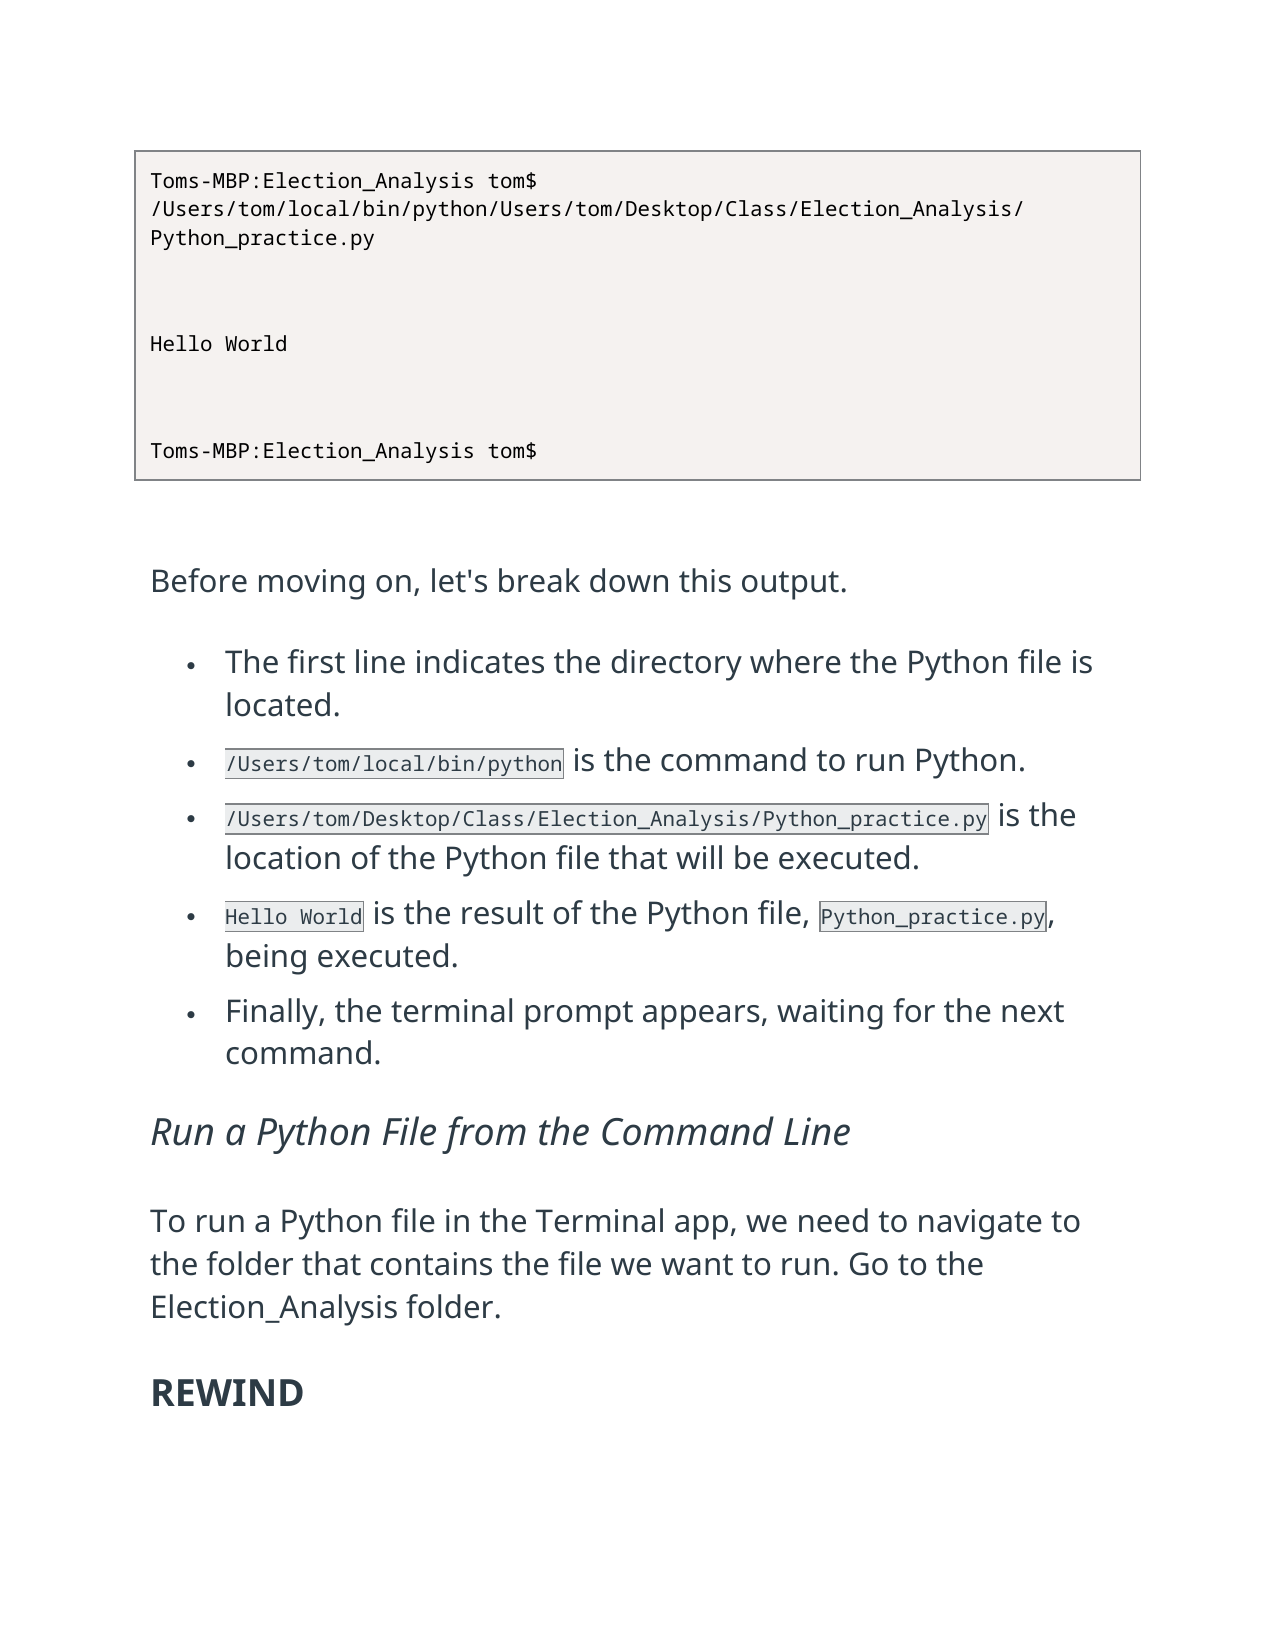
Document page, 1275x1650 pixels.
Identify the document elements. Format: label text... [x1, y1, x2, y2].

text Before moving on, let's break down this output. [150, 559, 1125, 601]
text Hello World [136, 313, 1140, 358]
text Toms-MBP:Election_Analysis tom$ [136, 420, 1140, 479]
list /Users/tom/local/bin/python is the command to run Python. [187, 738, 1125, 781]
list Finally, the terminal prompt appears, waiting for the next command. [187, 989, 1125, 1074]
list The first line indicates the directory where the Python file is located. [187, 641, 1125, 726]
text REWIND [150, 1366, 1125, 1417]
list Hello World is the result of the Python file, Python_practice.py, being executed. [187, 891, 1125, 976]
list /Users/tom/Desktop/Class/Election_Analysis/Python_practice.py is the location of the Python file that will be executed. [187, 793, 1125, 878]
text To run a Python file in the Terminal app, we need to navigate to the folder that contains the file we want to run. Go to the Election_Analysis folder. [150, 1199, 1125, 1327]
subtitle Run a Python File from the Command Line [150, 1105, 1125, 1156]
text Toms-MBP:Election_Analysis tom$ /Users/tom/local/bin/python/Users/tom/Desktop/Class/Election_Analysis/Python_practice.py [136, 152, 1140, 251]
